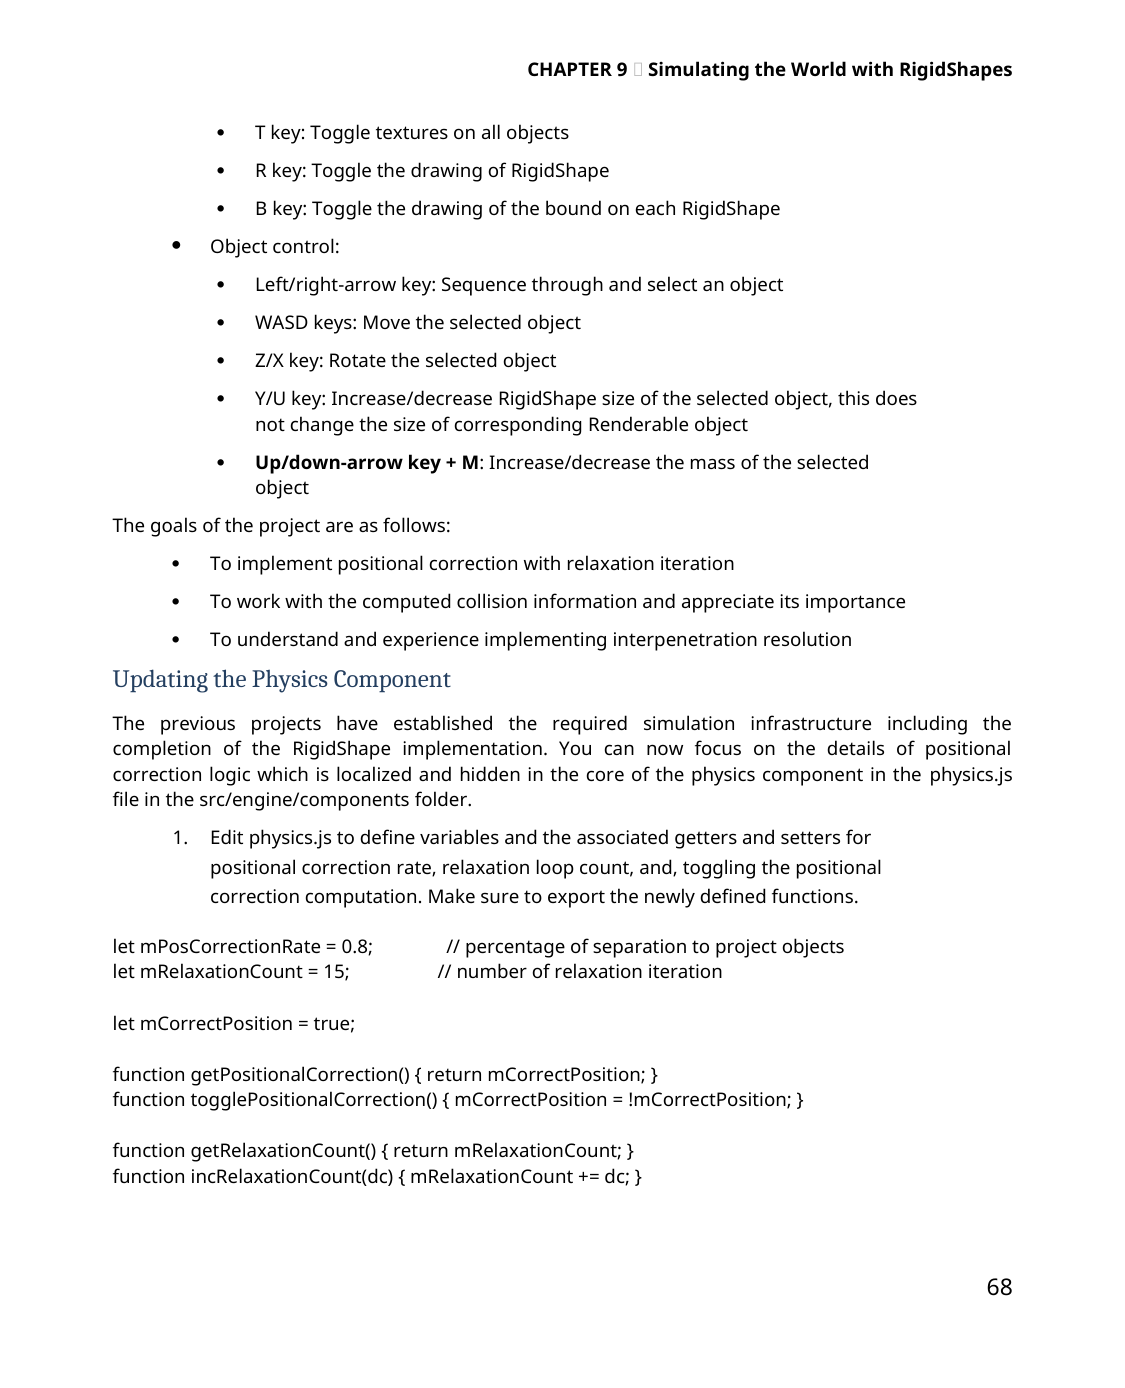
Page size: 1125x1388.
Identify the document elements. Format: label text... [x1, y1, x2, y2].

list Y/U key: Increase/decrease RigidShape size of the selected object, this does not change the size of corresponding Renderable object [217, 385, 922, 436]
text To work with the computed collision information and appreciate its importance [172, 588, 1012, 614]
text The goals of the project are as follows: [112, 512, 1012, 538]
text The previous projects have established the required simulation infrastructure including the completion of the RigidShape implementation. You can now focus on the details of positional correction logic which is localized and hidden in the core of the physics component in the physics.js file in the src/engine/components folder. [112, 710, 1012, 812]
list Up/down-arrow key + M: Increase/decrease the mass of the selected object [217, 449, 922, 500]
text function togglePositionalCorrection() { mCorrectPosition = !mCorrectPosition; } [112, 1086, 1012, 1112]
text let mRelaxationCount = 15; // number of relaxation iteration [112, 959, 1012, 984]
list Edit physics.js to define variables and the associated getters and setters for positional correction rate, relaxation loop count, and, toggling the positional correction computation. Make sure to export the newly defined functions. [172, 825, 892, 909]
text function getRelaxationCount() { return mRelaxationCount; } [112, 1137, 1012, 1163]
list R key: Toggle the drawing of RigidShape [217, 157, 922, 183]
subtitle Updating the Physics Component [112, 664, 1012, 693]
text To understand and experience implementing interpenetration resolution [172, 627, 1012, 652]
text let mPosCorrectionRate = 0.8; // percentage of separation to project objects [112, 933, 1012, 959]
list B key: Toggle the drawing of the bound on each RigidShape [217, 195, 922, 221]
list WASD keys: Move the selected object [217, 309, 922, 335]
list Left/right-arrow key: Sequence through and select an object [217, 271, 922, 297]
text let mCorrectPosition = true; [112, 1010, 1012, 1035]
text To implement positional correction with relaxation iteration [172, 551, 1012, 576]
text function getPositionalCorrection() { return mCorrectPosition; } [112, 1035, 1012, 1086]
text function incRelaxationCount(dc) { mRelaxationCount += dc; } [112, 1163, 1012, 1188]
text Object control: [172, 233, 1012, 259]
list T key: Toggle textures on all objects [217, 119, 922, 145]
list Z/X key: Rotate the selected object [217, 347, 922, 373]
